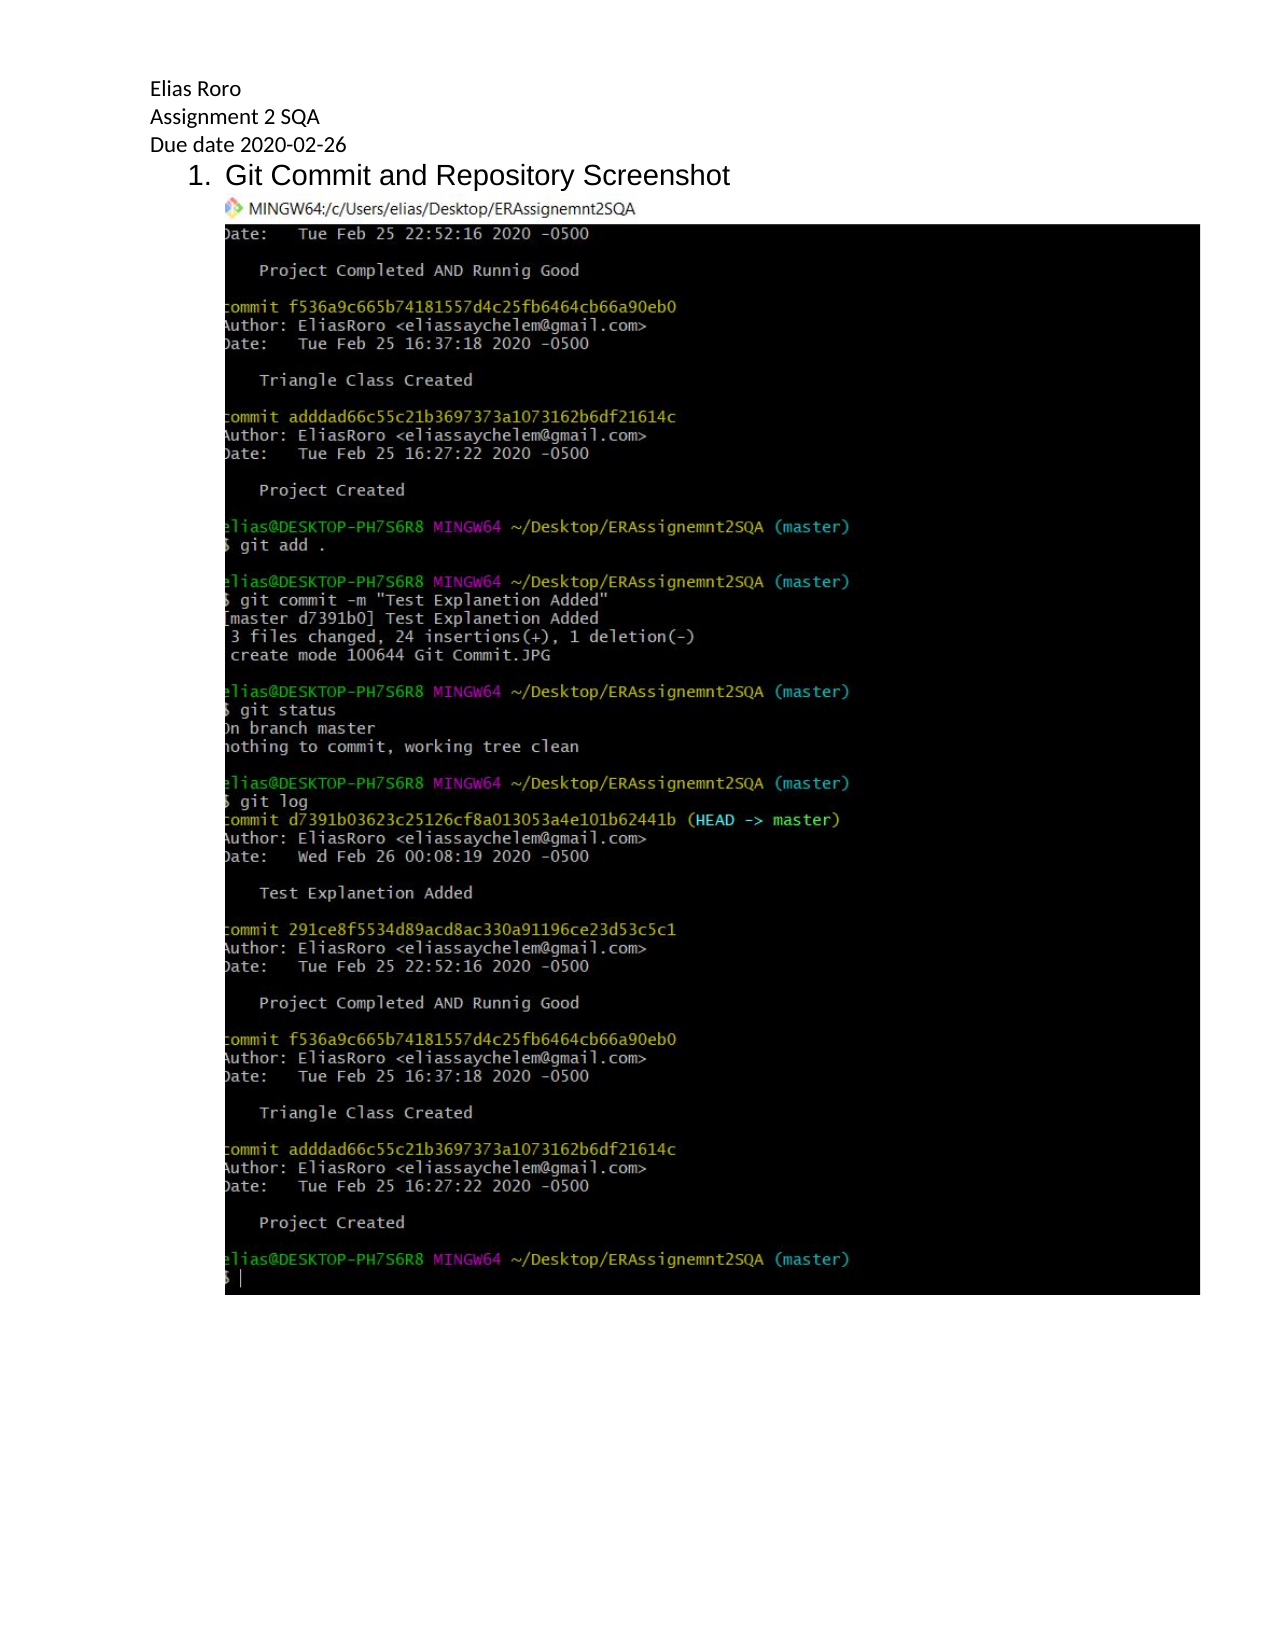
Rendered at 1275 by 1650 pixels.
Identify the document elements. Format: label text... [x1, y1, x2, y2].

picture [225, 193, 1200, 1295]
